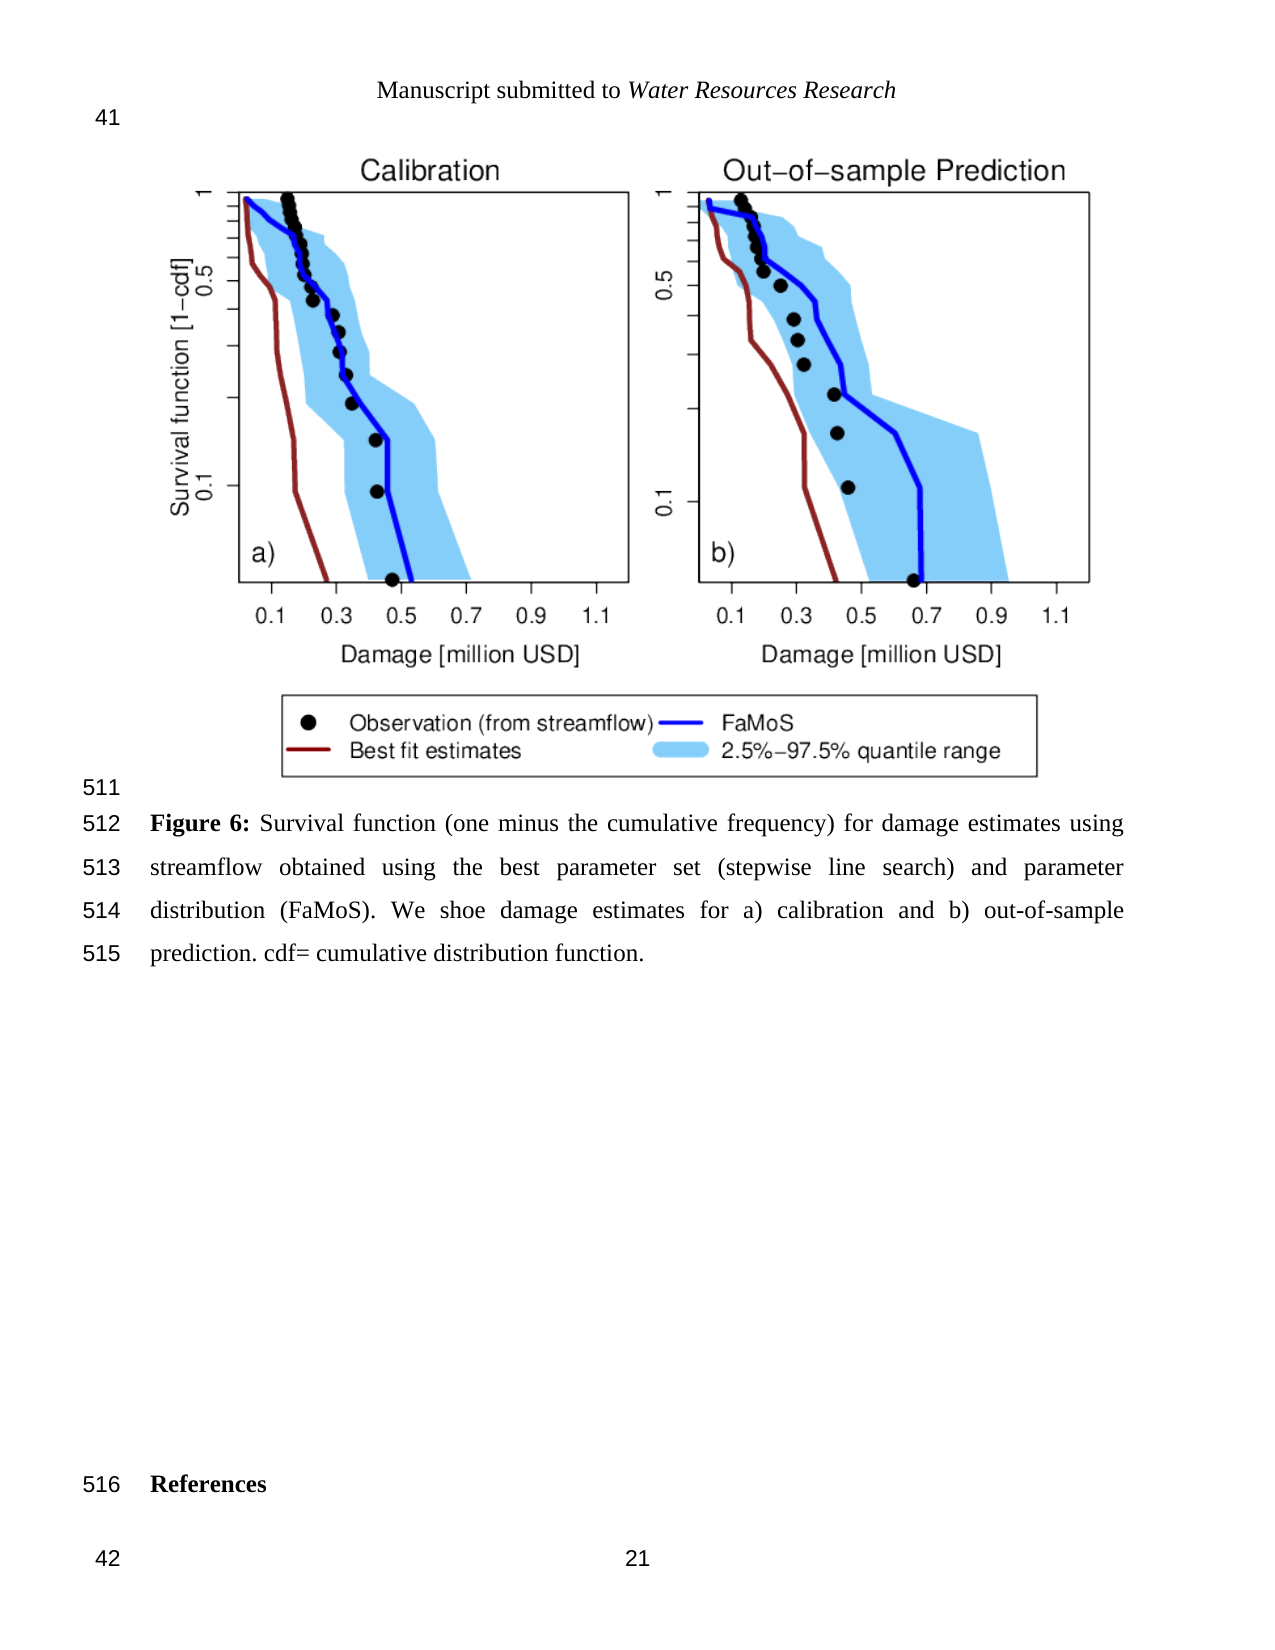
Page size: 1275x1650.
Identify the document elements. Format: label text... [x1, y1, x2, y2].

picture [170, 150, 1105, 796]
text References [150, 1469, 1125, 1498]
text Figure 6: Survival function (one minus the cumulative frequency) for damage estimates using streamflow obtained using the best parameter set (stepwise line search) and parameter distribution (FaMoS). We shoe damage estimates for a) calibration and b) out-of-sample prediction. cdf= cumulative distribution function. [150, 808, 1125, 967]
